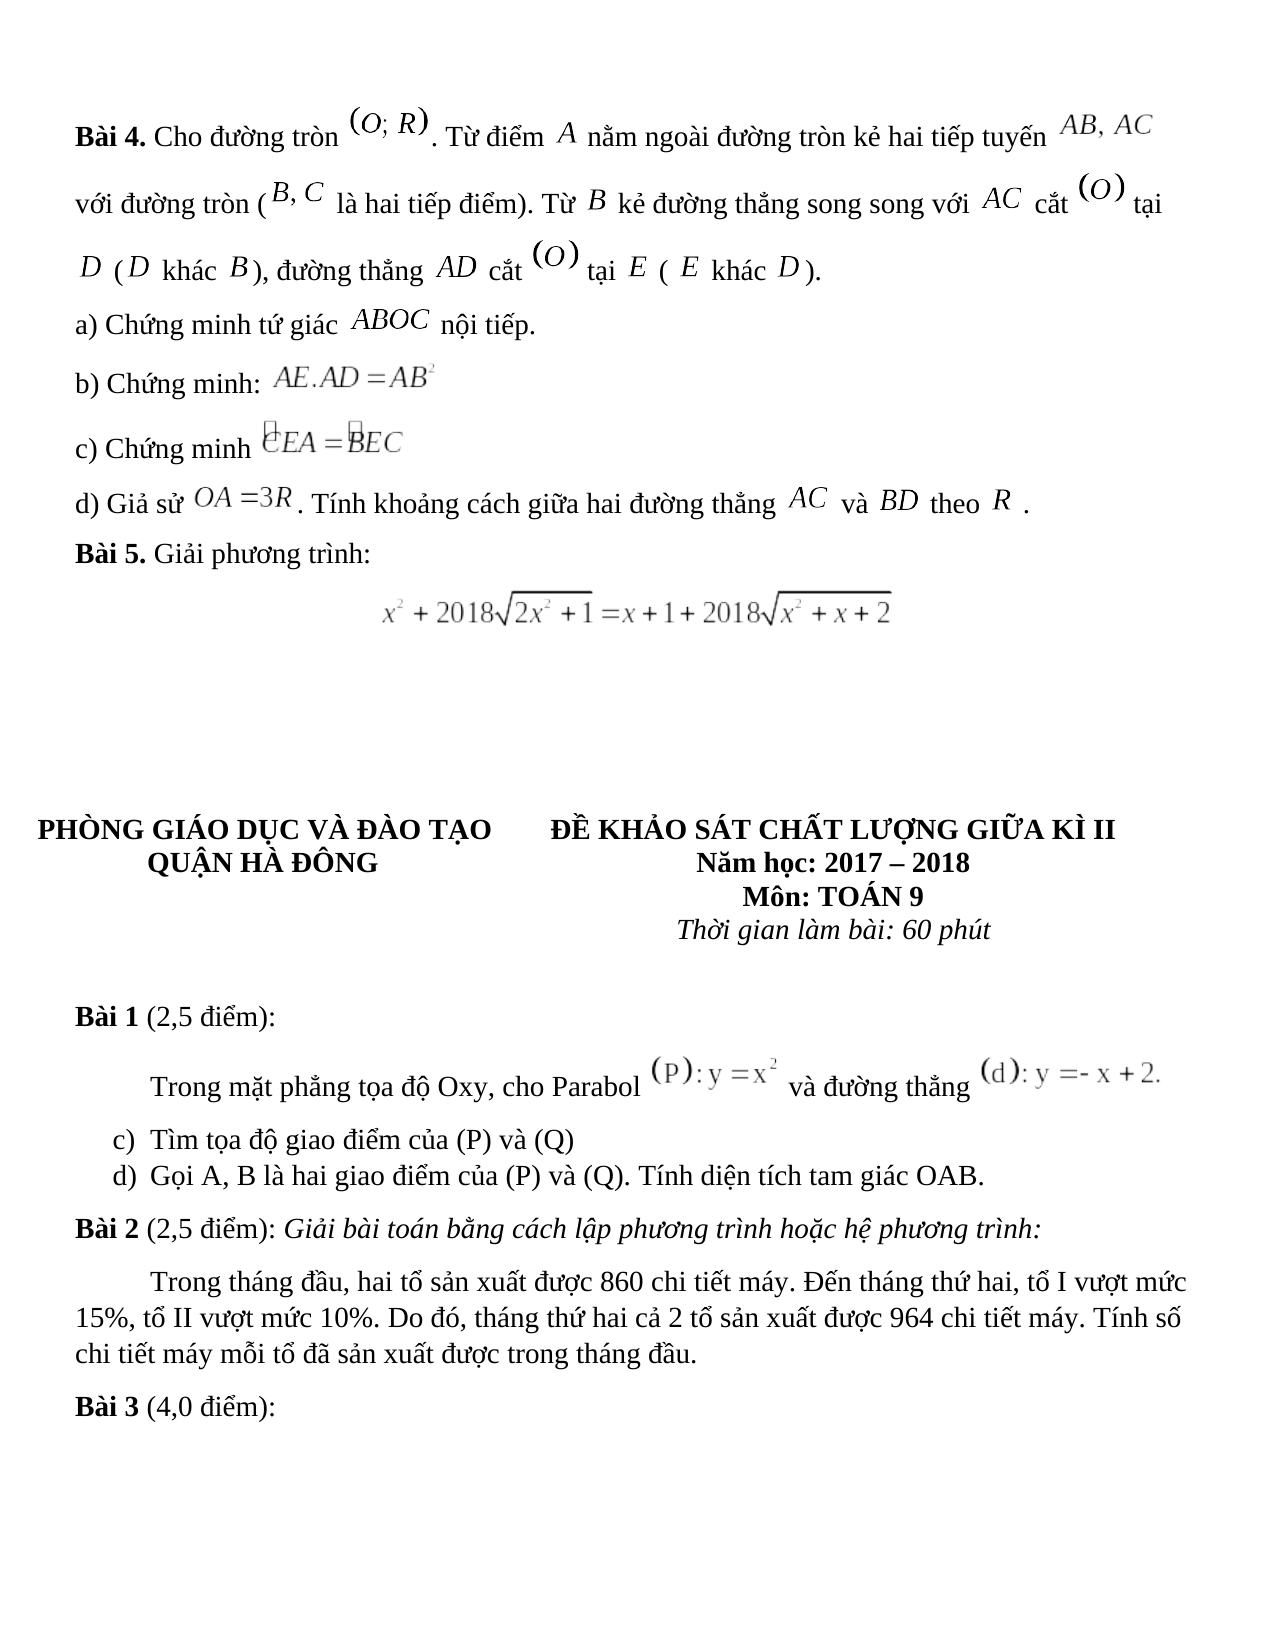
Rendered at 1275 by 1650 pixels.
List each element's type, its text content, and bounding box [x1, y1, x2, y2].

text Bài 5. Giải phương trình: [75, 536, 1200, 569]
list Gọi A, B là hai giao điểm của (P) và (Q). Tính diện tích tam giác OAB. [112, 1158, 1200, 1192]
table_header ĐỀ KHẢO SÁT CHẤT LƯỢNG GIỮA KÌ II Năm học: 2017 – 2018 Môn: TOÁN 9 Thời gian làm bài: 60 phút [506, 745, 1160, 946]
text d) Giả sử . Tính khoảng cách giữa hai đường thẳng và theo . [75, 482, 1200, 519]
text Bài 1 (2,5 điểm): [75, 999, 1200, 1032]
table_header PHÒNG GIÁO DỤC VÀ ĐÀO TẠO QUẬN HÀ ĐÔNG [19, 745, 506, 946]
text Bài 4. Cho đường tròn . Từ điểm nằm ngoài đường tròn kẻ hai tiếp tuyến với đường tròn ( là hai tiếp điểm). Từ kẻ đường thẳng song song với cắt tại ( khác ), đường thẳng cắt tại ( khác ). [75, 103, 1200, 287]
text a) Chứng minh tứ giác nội tiếp. [75, 303, 1200, 341]
text Bài 2 (2,5 điểm): Giải bài toán bằng cách lập phương trình hoặc hệ phương trình: [75, 1211, 1200, 1245]
text Bài 3 (4,0 điểm): [75, 1389, 1200, 1423]
text b) Chứng minh: [75, 358, 1200, 400]
text Trong mặt phẳng tọa độ Oxy, cho Parabol và đường thẳng [75, 1052, 1200, 1103]
list Tìm tọa độ giao điểm của (P) và (Q) [112, 1122, 1200, 1156]
text Trong tháng đầu, hai tổ sản xuất được 860 chi tiết máy. Đến tháng thứ hai, tổ I vượt mức 15%, tổ II vượt mức 10%. Do đó, tháng thứ hai cả 2 tổ sản xuất được 964 chi tiết máy. Tính số chi tiết máy mỗi tổ đã sản xuất được trong tháng đầu. [75, 1264, 1200, 1370]
text c) Chứng minh [75, 417, 1200, 465]
